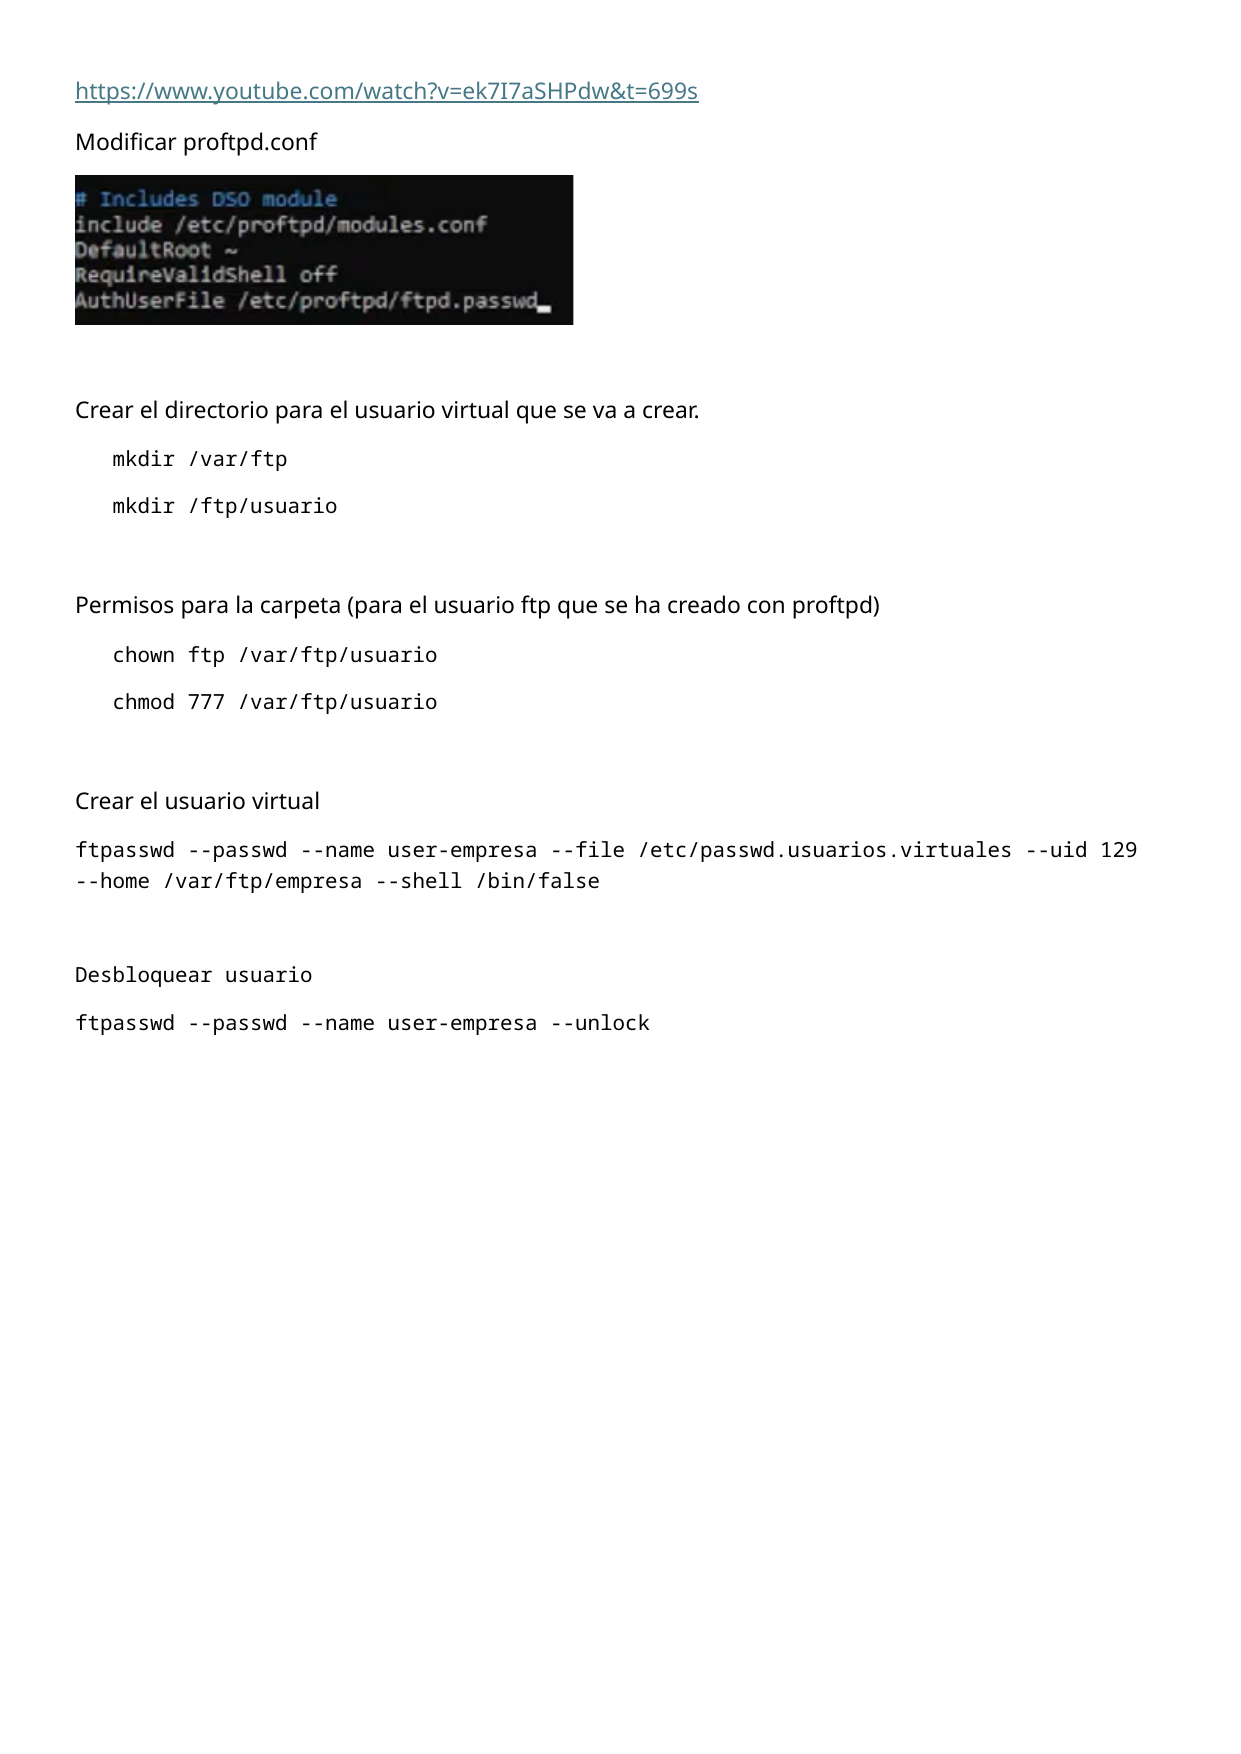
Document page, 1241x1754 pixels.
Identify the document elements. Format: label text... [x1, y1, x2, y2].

text Crear el usuario virtual [75, 785, 1165, 816]
text chown ftp /var/ftp/usuario [112, 640, 1165, 668]
text ftpasswd --passwd --name user-empresa --unlock [75, 1008, 1165, 1036]
text https://www.youtube.com/watch?v=ek7I7aSHPdw&t=699s [75, 75, 1165, 106]
text ftpasswd --passwd --name user-empresa --file /etc/passwd.usuarios.virtuales --uid 129 --home /var/ftp/empresa --shell /bin/false [75, 835, 1165, 894]
text Desbloquear usuario [75, 960, 1165, 989]
text chmod 777 /var/ftp/usuario [112, 687, 1165, 715]
text Crear el directorio para el usuario virtual que se va a crear. [75, 394, 1165, 425]
text mkdir /ftp/usuario [112, 492, 1165, 520]
picture [75, 175, 574, 325]
text mkdir /var/ftp [112, 444, 1165, 473]
text Modificar proftpd.conf [75, 125, 1165, 157]
text Permisos para la carpeta (para el usuario ftp que se ha creado con proftpd) [75, 589, 1165, 621]
